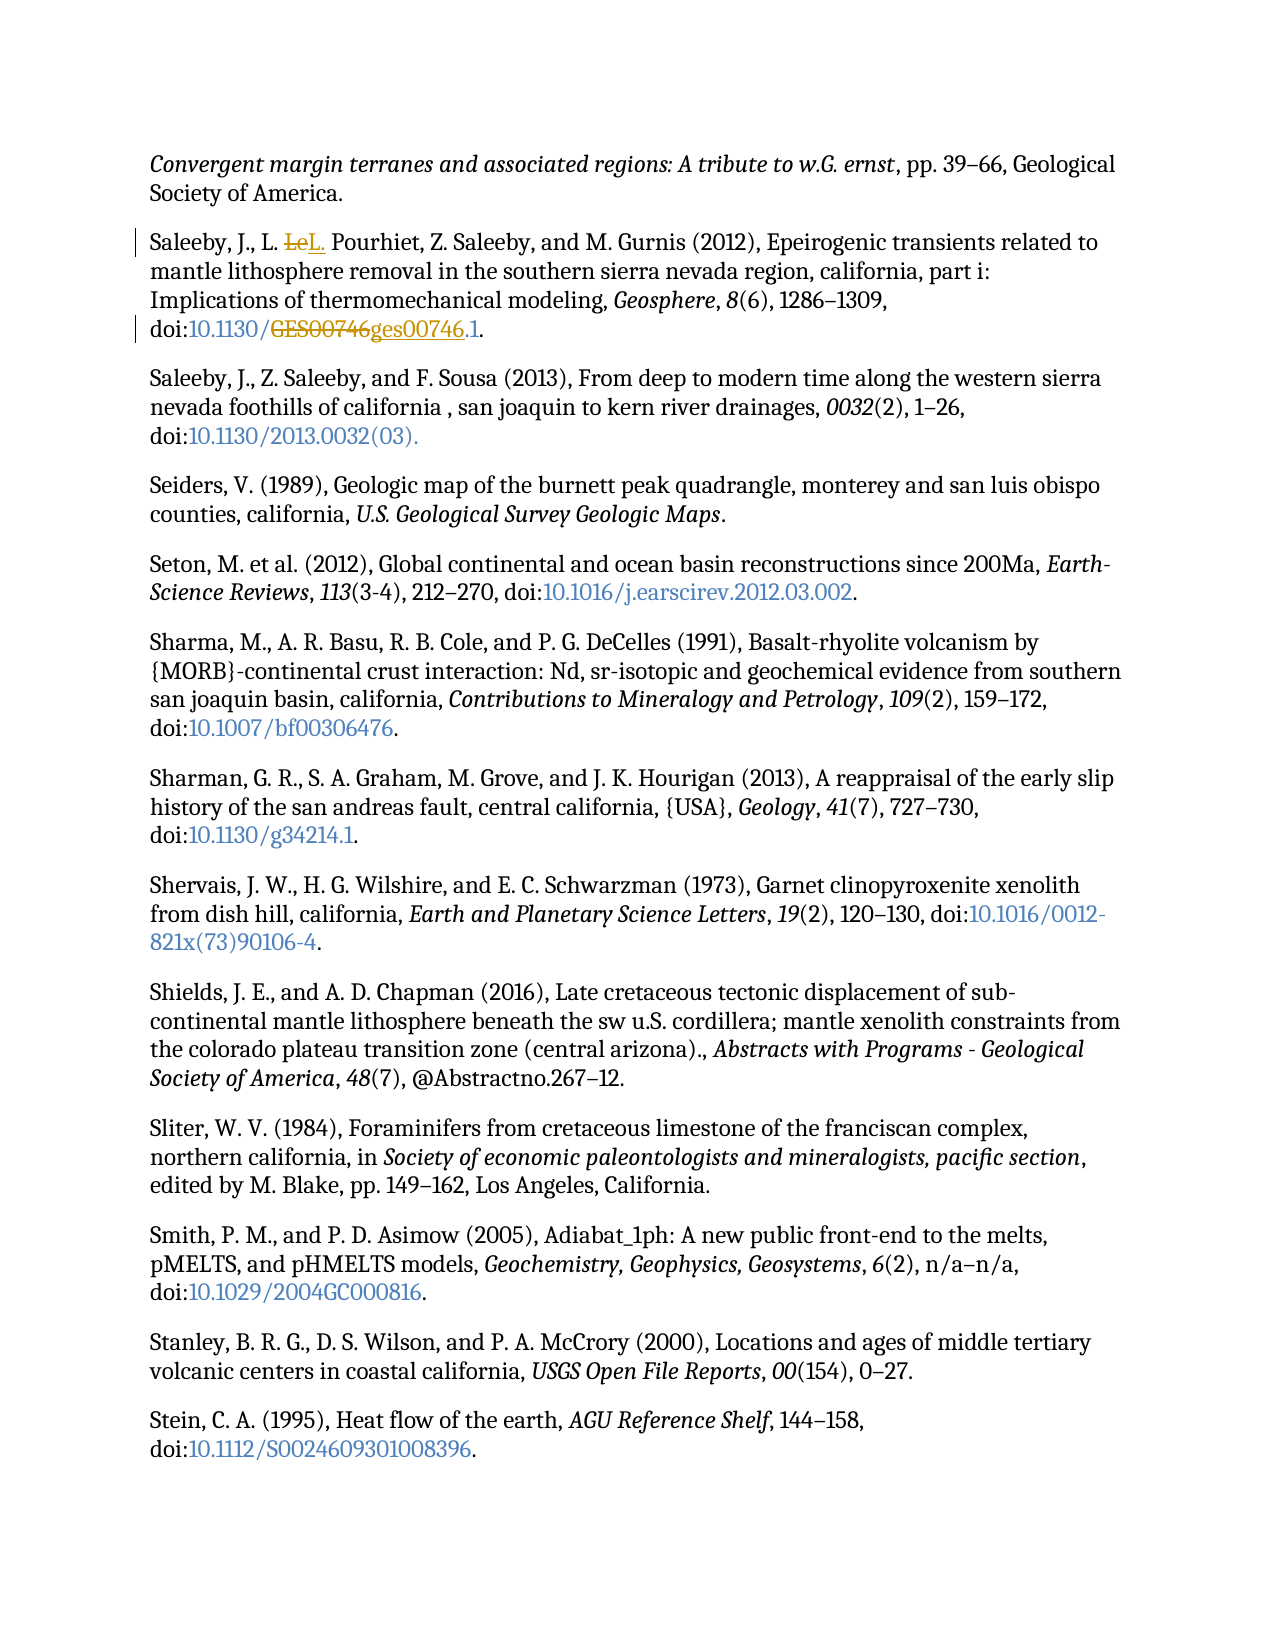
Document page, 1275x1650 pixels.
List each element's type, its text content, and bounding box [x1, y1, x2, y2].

text Shervais, J. W., H. G. Wilshire, and E. C. Schwarzman (1973), Garnet clinopyroxenite xenolith from dish hill, california, Earth and Planetary Science Letters, 19(2), 120–130, doi:10.1016/0012-821x(73)90106-4. [150, 871, 1125, 957]
text Sharman, G. R., S. A. Graham, M. Grove, and J. K. Hourigan (2013), A reappraisal of the early slip history of the san andreas fault, central california, {USA}, Geology, 41(7), 727–730, doi:10.1130/g34214.1. [150, 764, 1125, 850]
text Seton, M. et al. (2012), Global continental and ocean basin reconstructions since 200Ma, Earth-Science Reviews, 113(3-4), 212–270, doi:10.1016/j.earscirev.2012.03.002. [150, 549, 1125, 607]
text Sharma, M., A. R. Basu, R. B. Cole, and P. G. DeCelles (1991), Basalt-rhyolite volcanism by {MORB}-continental crust interaction: Nd, sr-isotopic and geochemical evidence from southern san joaquin basin, california, Contributions to Mineralogy and Petrology, 109(2), 159–172, doi:10.1007/bf00306476. [150, 628, 1125, 743]
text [150, 150, 1125, 207]
text Seiders, V. (1989), Geologic map of the burnett peak quadrangle, monterey and san luis obispo counties, california, U.S. Geological Survey Geologic Maps. [150, 471, 1125, 529]
text Smith, P. M., and P. D. Asimow (2005), Adiabat_1ph: A new public front-end to the melts, pMELTS, and pHMELTS models, Geochemistry, Geophysics, Geosystems, 6(2), n/a–n/a, doi:10.1029/2004GC000816. [150, 1221, 1125, 1307]
text Stein, C. A. (1995), Heat flow of the earth, AGU Reference Shelf, 144–158, doi:10.1112/S0024609301008396. [150, 1406, 1125, 1464]
text Shields, J. E., and A. D. Chapman (2016), Late cretaceous tectonic displacement of sub-continental mantle lithosphere beneath the sw u.S. cordillera; mantle xenolith constraints from the colorado plateau transition zone (central arizona)., Abstracts with Programs - Geological Society of America, 48(7), @Abstractno.267–12. [150, 978, 1125, 1093]
text Stanley, B. R. G., D. S. Wilson, and P. A. McCrory (2000), Locations and ages of middle tertiary volcanic centers in coastal california, USGS Open File Reports, 00(154), 0–27. [150, 1328, 1125, 1385]
text Saleeby, J., Z. Saleeby, and F. Sousa (2013), From deep to modern time along the western sierra nevada foothills of california , san joaquin to kern river drainages, 0032(2), 1–26, doi:10.1130/2013.0032(03). [150, 364, 1125, 450]
text Sliter, W. V. (1984), Foraminifers from cretaceous limestone of the franciscan complex, northern california, in Society of economic paleontologists and mineralogists, pacific section, edited by M. Blake, pp. 149–162, Los Angeles, California. [150, 1114, 1125, 1200]
text Saleeby, J., L. Pourhiet, Z. Saleeby, and M. Gurnis (2012), Epeirogenic transients related to mantle lithosphere removal in the southern sierra nevada region, california, part i: Implications of thermomechanical modeling, Geosphere, 8(6), 1286–1309, doi:10.1130/.1. [150, 228, 1125, 343]
